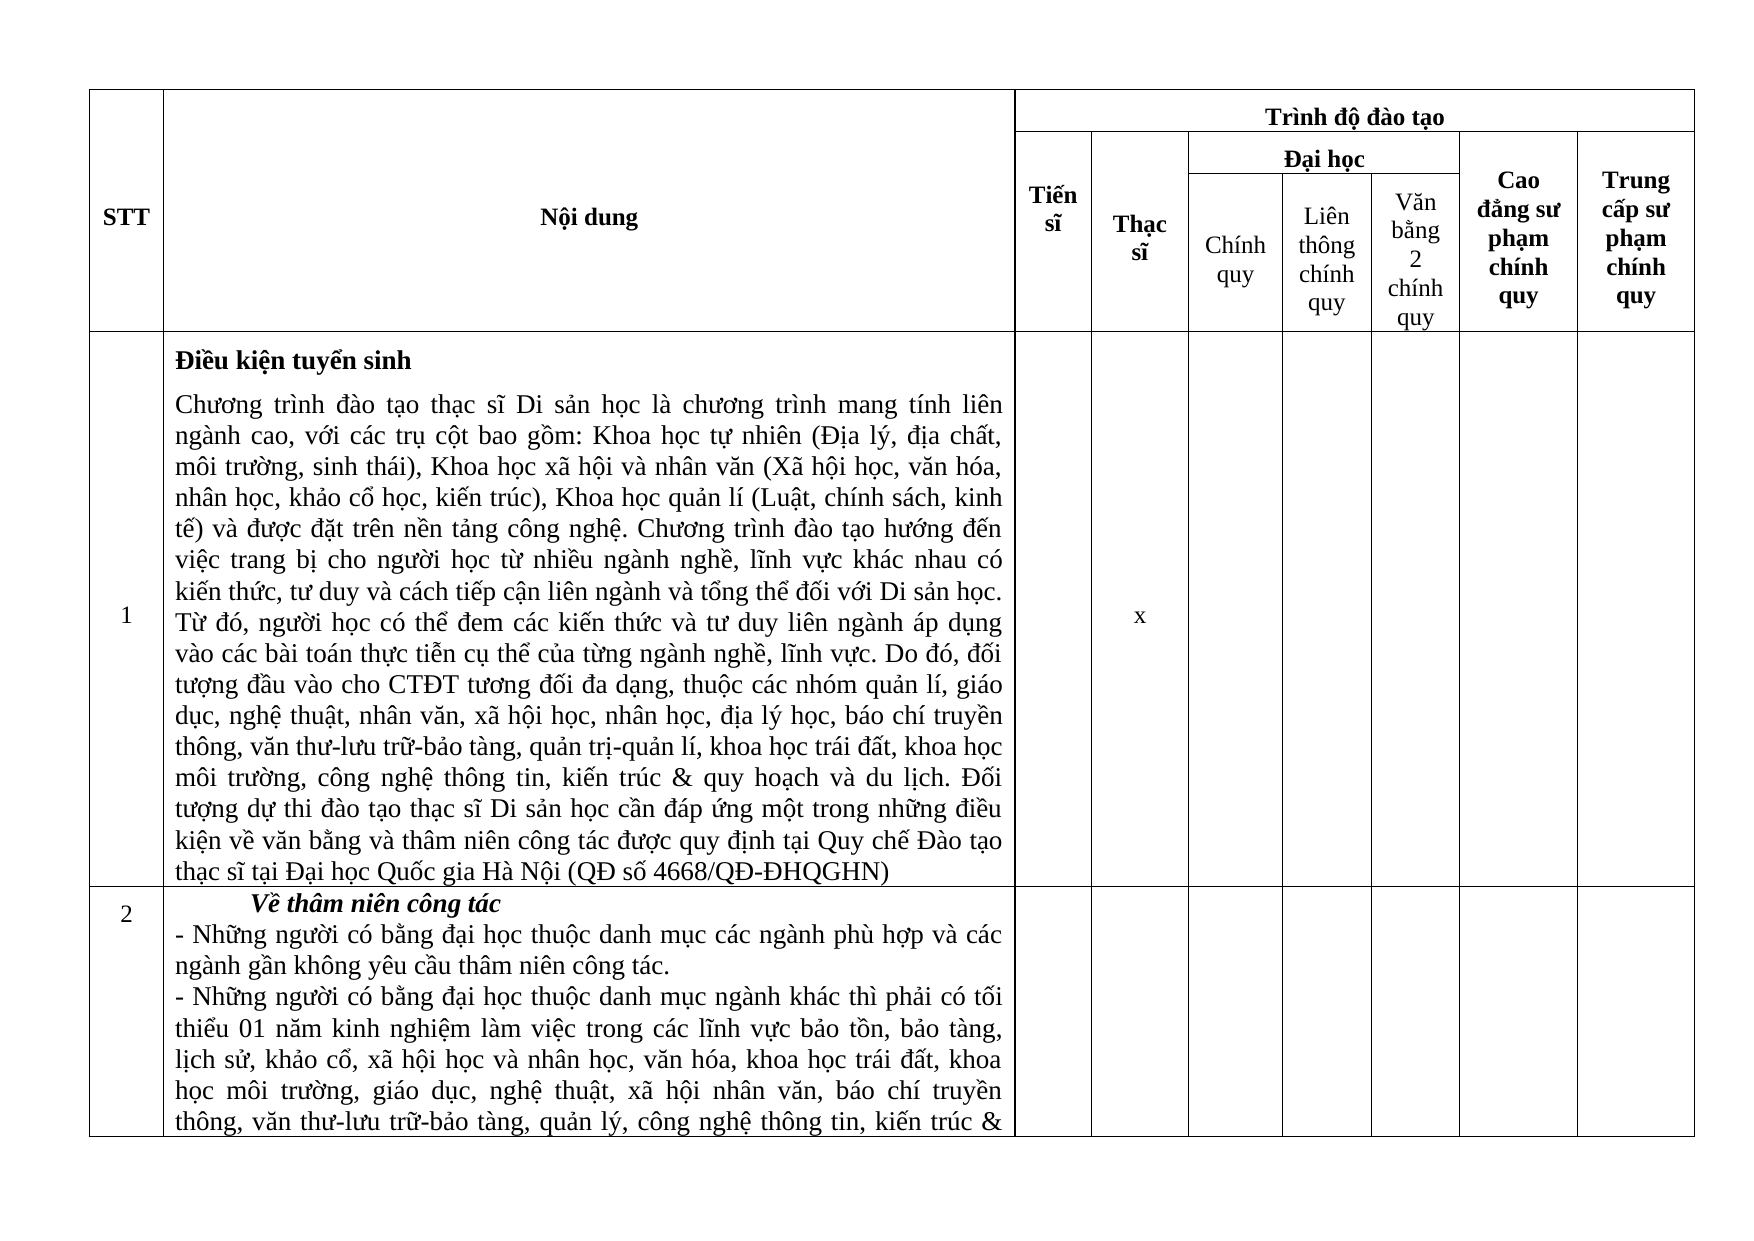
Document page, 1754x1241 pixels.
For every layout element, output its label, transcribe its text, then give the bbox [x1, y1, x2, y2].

table_cell 2 [90, 887, 163, 1136]
table_cell Điều kiện tuyển sinh Chương trình đào tạo thạc sĩ Di sản học là chương trình mang tính liên ngành cao, với các trụ cột bao gồm: Khoa học tự nhiên (Địa lý, địa chất, môi trường, sinh thái), Khoa học xã hội và nhân văn (Xã hội học, văn hóa, nhân học, khảo cổ học, kiến trúc), Khoa học quản lí (Luật, chính sách, kinh tế) và được đặt trên nền tảng công nghệ. Chương trình đào tạo hướng đến việc trang bị cho người học từ nhiều ngành nghề, lĩnh vực khác nhau có kiến thức, tư duy và cách tiếp cận liên ngành và tổng thể đối với Di sản học. Từ đó, người học có thể đem các kiến thức và tư duy liên ngành áp dụng vào các bài toán thực tiễn cụ thể của từng ngành nghề, lĩnh vực. Do đó, đối tượng đầu vào cho CTĐT tương đối đa dạng, thuộc các nhóm quản lí, giáo dục, nghệ thuật, nhân văn, xã hội học, nhân học, địa lý học, báo chí truyền thông, văn thư-lưu trữ-bảo tàng, quản trị-quản lí, khoa học trái đất, khoa học môi trường, công nghệ thông tin, kiến trúc & quy hoạch và du lịch. Đối tượng dự thi đào tạo thạc sĩ Di sản học cần đáp ứng một trong những điều kiện về văn bằng và thâm niên công tác được quy định tại Quy chế Đào tạo thạc sĩ tại Đại học Quốc gia Hà Nội (QĐ số 4668/QĐ-ĐHQGHN) [164, 332, 1014, 886]
table_cell [1189, 887, 1282, 1136]
table_header STT [90, 90, 163, 331]
table_cell [1283, 332, 1371, 886]
table_cell Chính quy [1189, 174, 1282, 331]
table_cell [1578, 887, 1694, 1136]
table_cell Cao đẳng sư phạm chính quy [1460, 132, 1577, 331]
table_cell Thạc sĩ [1092, 132, 1188, 331]
table_cell [1460, 887, 1577, 1136]
table_cell [1016, 332, 1091, 886]
table_cell [1189, 332, 1282, 886]
table_cell [1283, 887, 1371, 1136]
table_cell Trung cấp sư phạm chính quy [1578, 132, 1694, 331]
table_cell [1372, 332, 1459, 886]
table_cell Đại học [1189, 132, 1459, 173]
table_cell [1578, 332, 1694, 886]
table_cell [1016, 887, 1091, 1136]
table_cell Tiến sĩ [1016, 132, 1091, 331]
table_header Trình độ đào tạo [1016, 90, 1694, 131]
table_cell [1092, 887, 1188, 1136]
table_cell [1372, 887, 1459, 1136]
table_cell Liên thông chính quy [1283, 174, 1371, 331]
table_cell Văn bằng 2 chính quy [1372, 174, 1459, 331]
table_cell [1460, 332, 1577, 886]
table_cell x [1092, 332, 1188, 886]
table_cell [164, 887, 1014, 1136]
table_header Nội dung [164, 90, 1014, 331]
table_cell 1 [90, 332, 163, 886]
